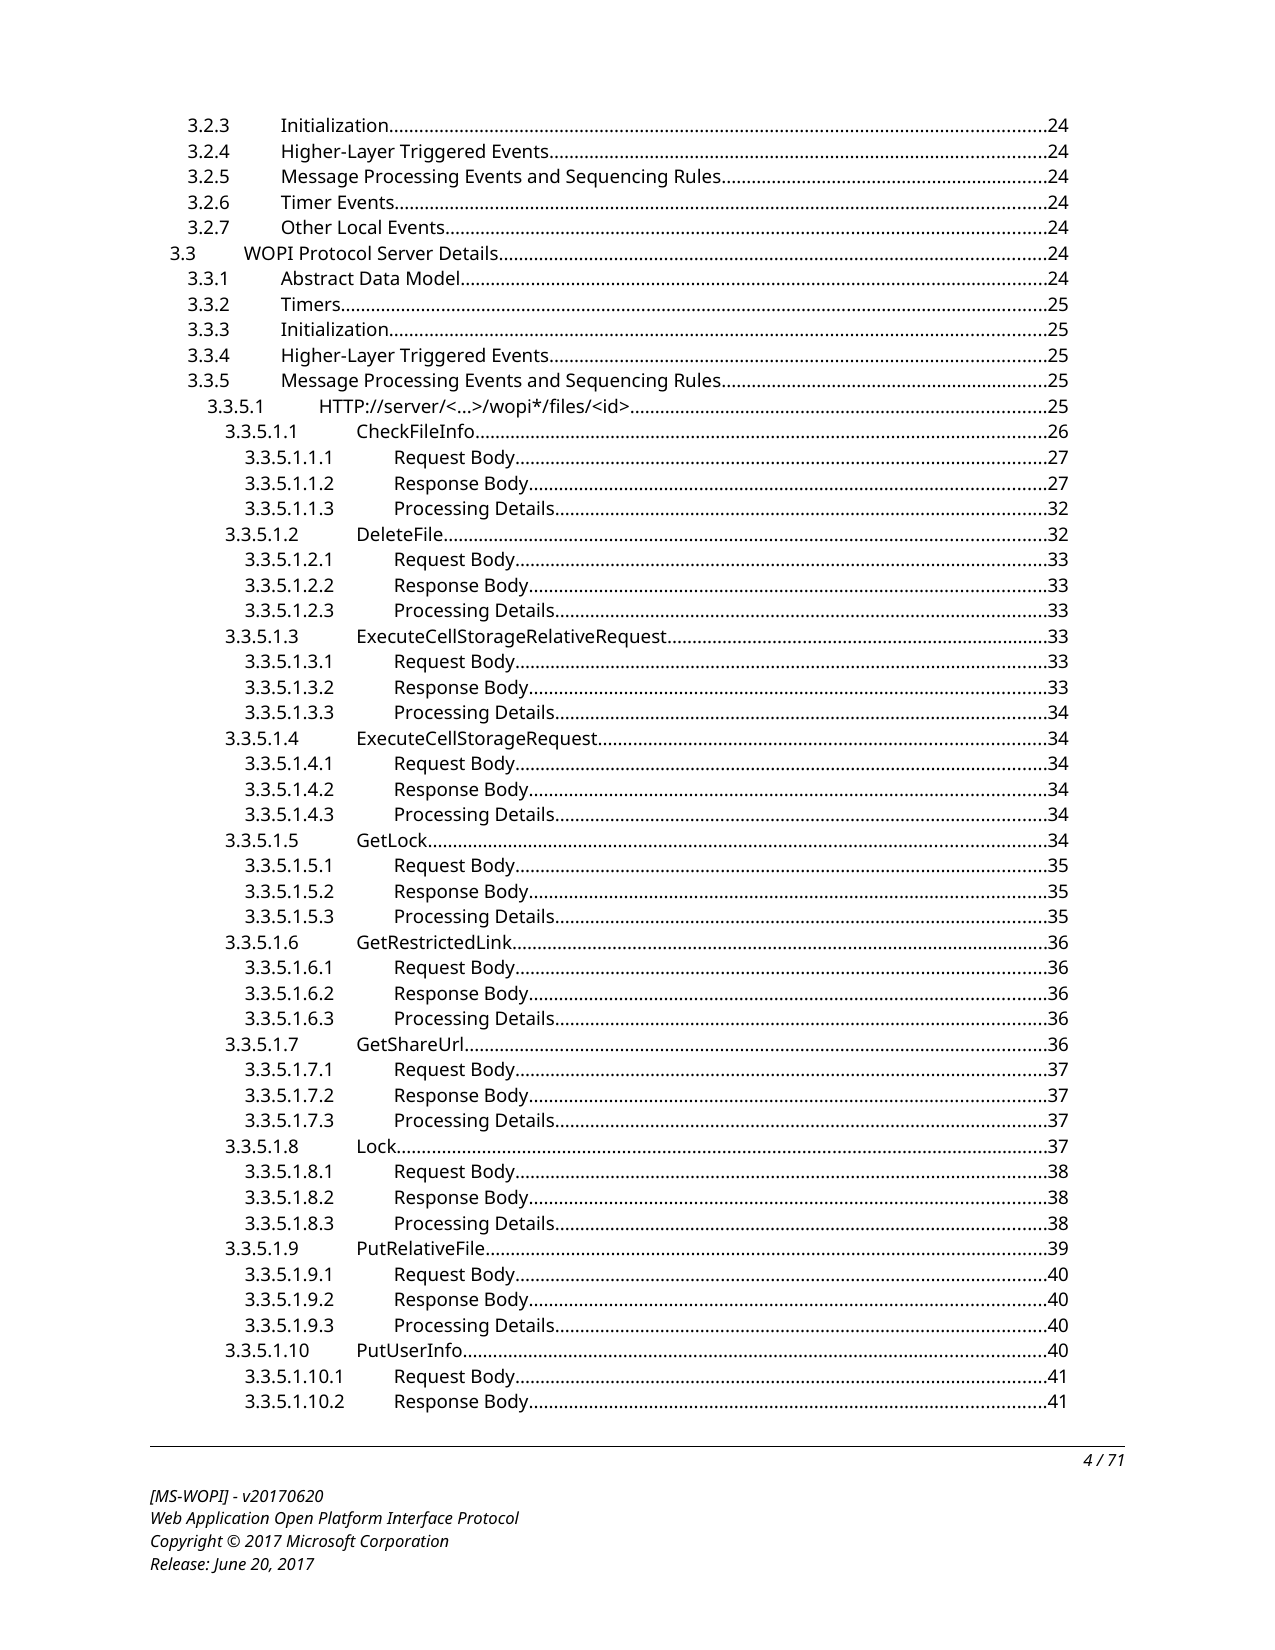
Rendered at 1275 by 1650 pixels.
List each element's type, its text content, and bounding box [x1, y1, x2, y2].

text 3.3.5.1.2.1 Request Body 33 [244, 546, 1078, 572]
text 3.3.5.1.6.3 Processing Details 36 [244, 1006, 1078, 1031]
text 3.2.3 Initialization 24 [187, 112, 1078, 138]
text 3.3.5.1.9.3 Processing Details 40 [244, 1312, 1078, 1337]
text 3.3.5.1.3.1 Request Body 33 [244, 648, 1078, 674]
text 3.3.5.1.7.2 Response Body 37 [244, 1082, 1078, 1108]
text 3.3.5.1.9.2 Response Body 40 [244, 1286, 1078, 1312]
text 3.3.5.1.5 GetLock 34 [225, 827, 1078, 853]
text 3.3.5.1.4 ExecuteCellStorageRequest 34 [225, 725, 1078, 751]
text 3.3.4 Higher-Layer Triggered Events 25 [187, 342, 1078, 368]
text 3.3.5.1.7 GetShareUrl 36 [225, 1031, 1078, 1057]
text 3.2.7 Other Local Events 24 [187, 214, 1078, 240]
text 3.3.1 Abstract Data Model 24 [187, 266, 1078, 291]
text 3.3.5.1.5.2 Response Body 35 [244, 878, 1078, 904]
text 3.3.5.1.6 GetRestrictedLink 36 [225, 929, 1078, 955]
text 3.3.5.1.8.2 Response Body 38 [244, 1184, 1078, 1210]
text 3.3.5.1.4.1 Request Body 34 [244, 751, 1078, 776]
text 3.3.5.1.3.3 Processing Details 34 [244, 699, 1078, 725]
text 3.3.5.1.5.3 Processing Details 35 [244, 904, 1078, 929]
text 3.2.5 Message Processing Events and Sequencing Rules 24 [187, 163, 1078, 189]
text 3.3.5.1.9 PutRelativeFile 39 [225, 1235, 1078, 1261]
text 3.3.5.1.1 CheckFileInfo 26 [225, 419, 1078, 444]
text 3.3.5.1.5.1 Request Body 35 [244, 853, 1078, 878]
text 3.3.5.1.4.2 Response Body 34 [244, 776, 1078, 802]
text 3.3 WOPI Protocol Server Details 24 [169, 240, 1078, 266]
text 3.3.5.1.2.2 Response Body 33 [244, 572, 1078, 597]
text 3.3.5.1.7.3 Processing Details 37 [244, 1108, 1078, 1133]
text 3.3.5.1.10.2 Response Body 41 [244, 1388, 1078, 1414]
text 3.3.5.1.10 PutUserInfo 40 [225, 1337, 1078, 1363]
text 3.3.5.1.2 DeleteFile 32 [225, 521, 1078, 546]
text 3.3.2 Timers 25 [187, 291, 1078, 317]
text 3.2.6 Timer Events 24 [187, 189, 1078, 214]
text 3.3.5.1.1.3 Processing Details 32 [244, 495, 1078, 521]
text 3.3.5.1.3.2 Response Body 33 [244, 674, 1078, 699]
text 3.3.5.1.1.1 Request Body 27 [244, 444, 1078, 470]
text 3.3.5.1.8.3 Processing Details 38 [244, 1210, 1078, 1235]
text 3.3.5.1.8 Lock 37 [225, 1133, 1078, 1159]
text 3.3.5 Message Processing Events and Sequencing Rules 25 [187, 368, 1078, 393]
text 3.3.5.1.7.1 Request Body 37 [244, 1057, 1078, 1082]
text 3.3.5.1 HTTP://server/<...>/wopi*/files/<id> 25 [207, 393, 1078, 419]
text 3.3.5.1.8.1 Request Body 38 [244, 1159, 1078, 1184]
text 3.3.5.1.10.1 Request Body 41 [244, 1363, 1078, 1388]
text 3.3.5.1.1.2 Response Body 27 [244, 470, 1078, 495]
text 3.3.5.1.4.3 Processing Details 34 [244, 802, 1078, 827]
text 3.2.4 Higher-Layer Triggered Events 24 [187, 138, 1078, 163]
text 3.3.5.1.6.1 Request Body 36 [244, 955, 1078, 980]
text 3.3.5.1.9.1 Request Body 40 [244, 1261, 1078, 1286]
text 3.3.5.1.3 ExecuteCellStorageRelativeRequest 33 [225, 623, 1078, 648]
text 3.3.5.1.6.2 Response Body 36 [244, 980, 1078, 1006]
text 3.3.3 Initialization 25 [187, 317, 1078, 342]
text 3.3.5.1.2.3 Processing Details 33 [244, 597, 1078, 623]
